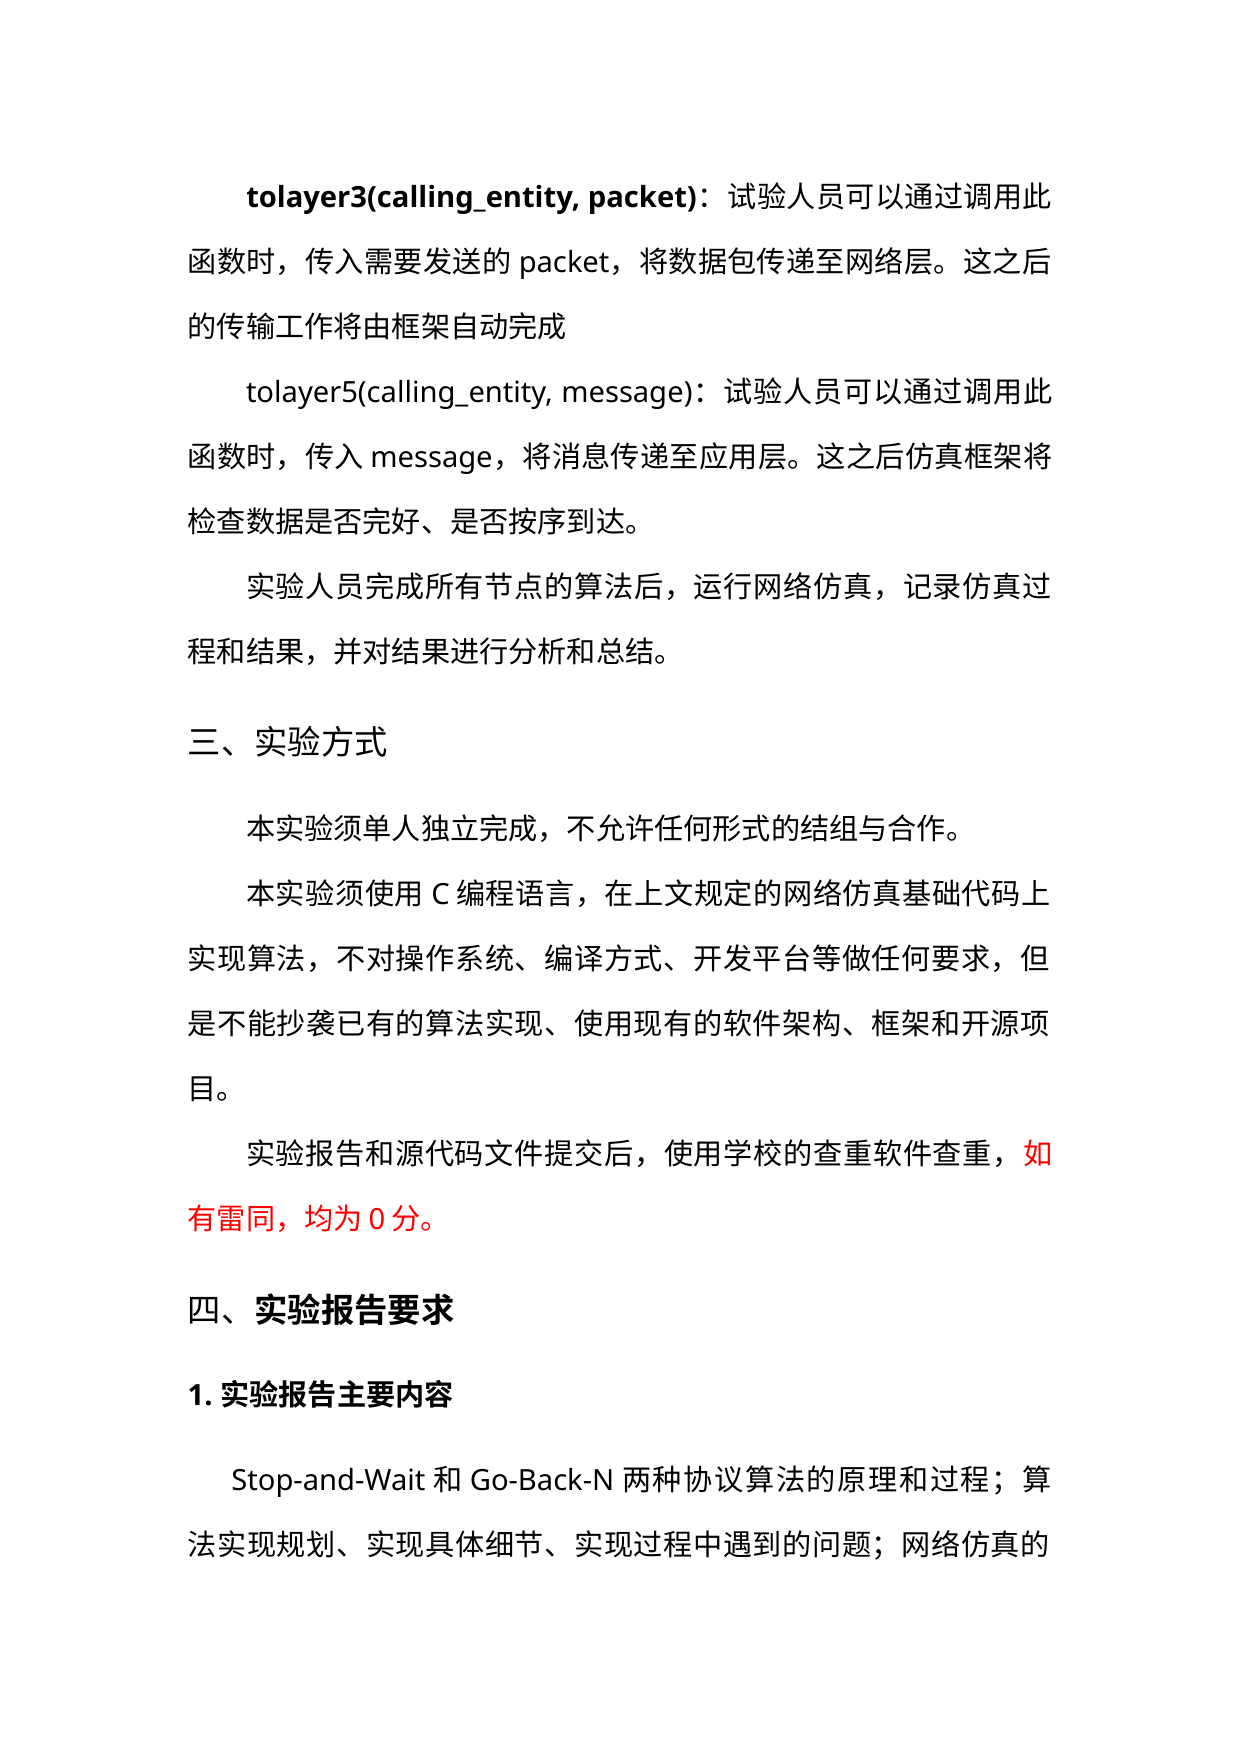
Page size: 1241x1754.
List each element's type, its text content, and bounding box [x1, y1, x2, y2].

subtitle 1. 实验报告主要内容 [187, 1362, 1053, 1416]
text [187, 1445, 1053, 1575]
text tolayer5(calling_entity, message)：试验人员可以通过调用此函数时，传入message，将消息传递至应用层。这之后仿真框架将检查数据是否完好、是否按序到达。 [187, 357, 1053, 552]
text 本实验须使用C编程语言，在上文规定的网络仿真基础代码上实现算法，不对操作系统、编译方式、开发平台等做任何要求，但是不能抄袭已有的算法实现、使用现有的软件架构、框架和开源项目。 [187, 859, 1053, 1119]
text 实验报告和源代码文件提交后，使用学校的查重软件查重，如有雷同，均为0分。 [187, 1119, 1053, 1249]
subtitle 四、实验报告要求 [187, 1279, 1053, 1333]
subtitle 三、实验方式 [187, 711, 1053, 765]
text 本实验须单人独立完成，不允许任何形式的结组与合作。 [187, 794, 1053, 859]
text 实验人员完成所有节点的算法后，运行网络仿真，记录仿真过程和结果，并对结果进行分析和总结。 [187, 552, 1053, 682]
text tolayer3(calling_entity, packet)：试验人员可以通过调用此函数时，传入需要发送的packet，将数据包传递至网络层。这之后的传输工作将由框架自动完成 [187, 162, 1053, 357]
